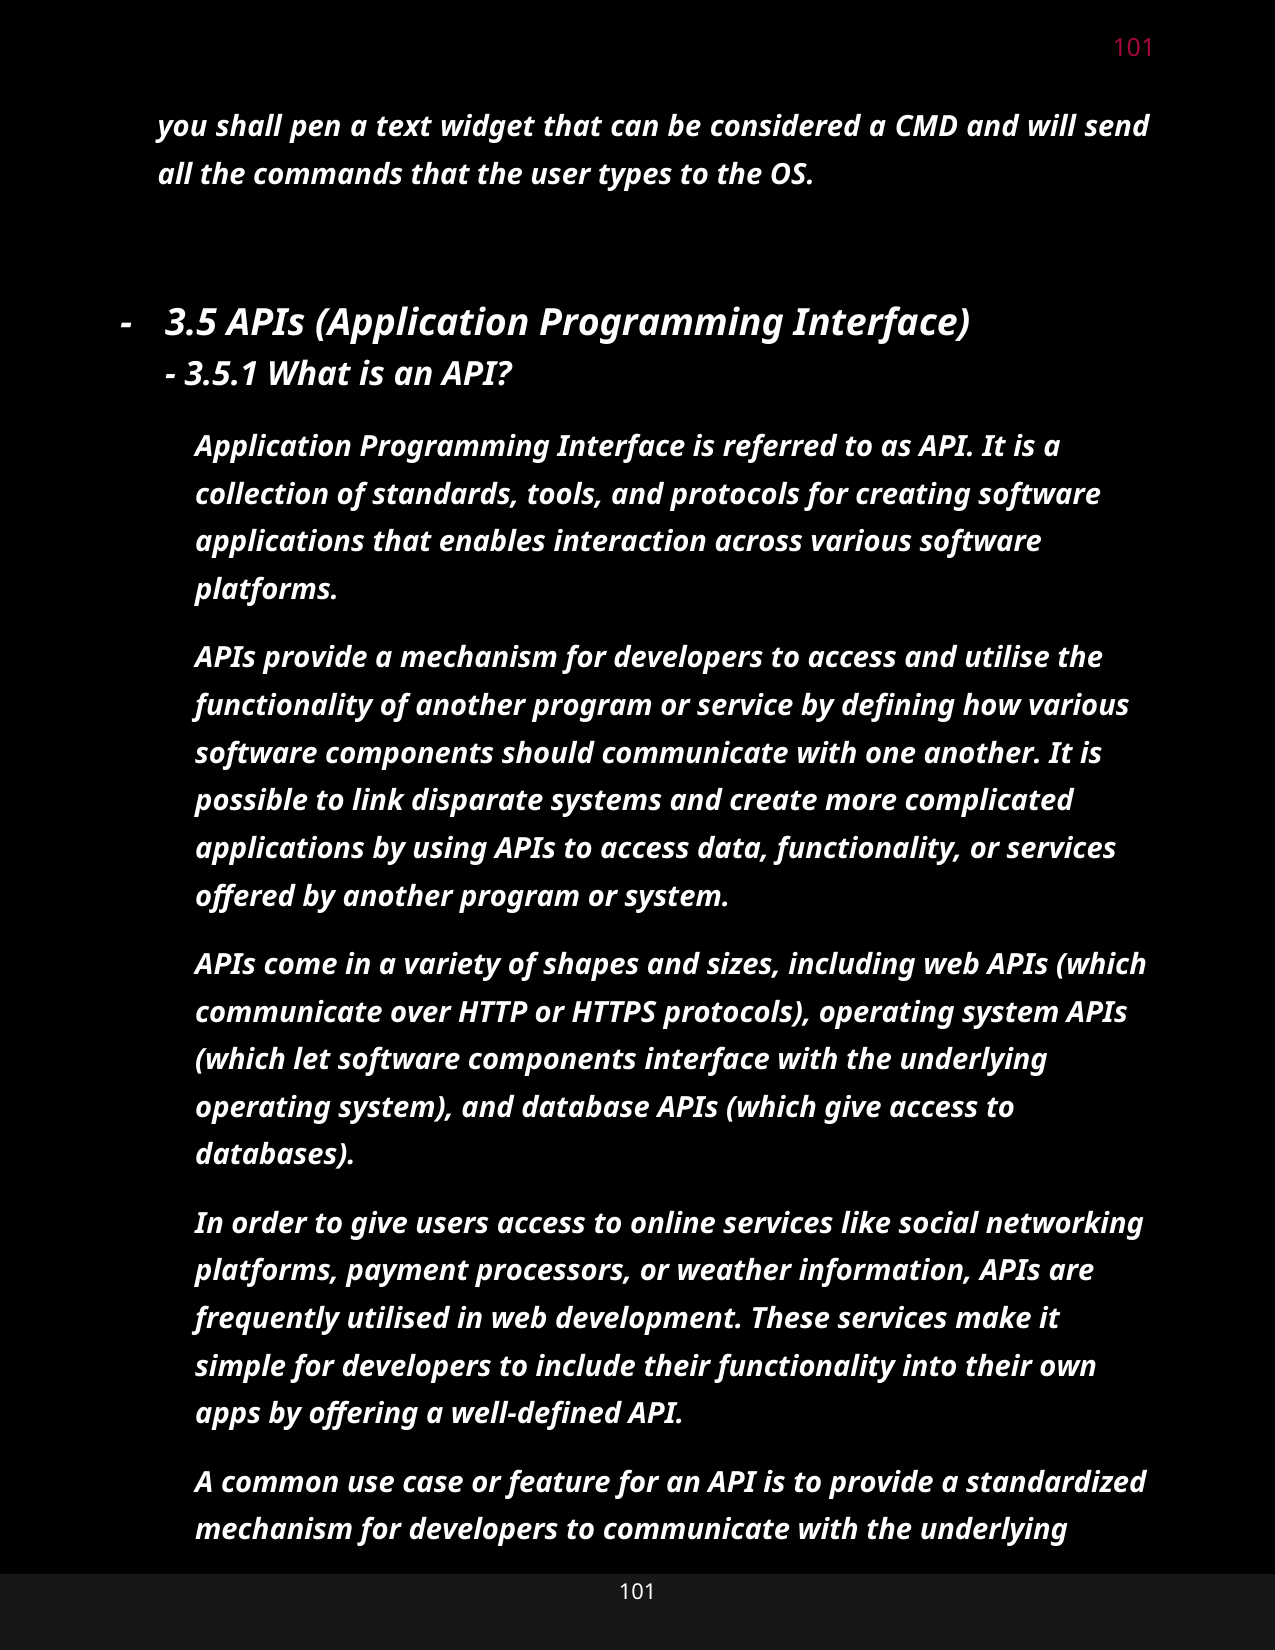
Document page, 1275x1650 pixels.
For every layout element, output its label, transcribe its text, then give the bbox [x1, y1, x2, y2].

subtitle 3.5 APIs (Application Programming Interface) [120, 295, 1155, 346]
text - 3.5.1 What is an API? [165, 350, 1155, 396]
text APIs come in a variety of shapes and sizes, including web APIs (which communicate over HTTP or HTTPS protocols), operating system APIs (which let software components interface with the underlying operating system), and database APIs (which give access to databases). [195, 943, 1155, 1173]
text APIs provide a mechanism for developers to access and utilise the functionality of another program or service by defining how various software components should communicate with one another. It is possible to link disparate systems and create more complicated applications by using APIs to access data, functionality, or services offered by another program or system. [195, 637, 1155, 914]
text In order to give users access to online services like social networking platforms, payment processors, or weather information, APIs are frequently utilised in web development. These services make it simple for developers to include their functionality into their own apps by offering a well-defined API. [195, 1202, 1155, 1432]
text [195, 1461, 1155, 1548]
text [157, 106, 1155, 193]
text Application Programming Interface is referred to as API. It is a collection of standards, tools, and protocols for creating software applications that enables interaction across various software platforms. [195, 426, 1155, 608]
